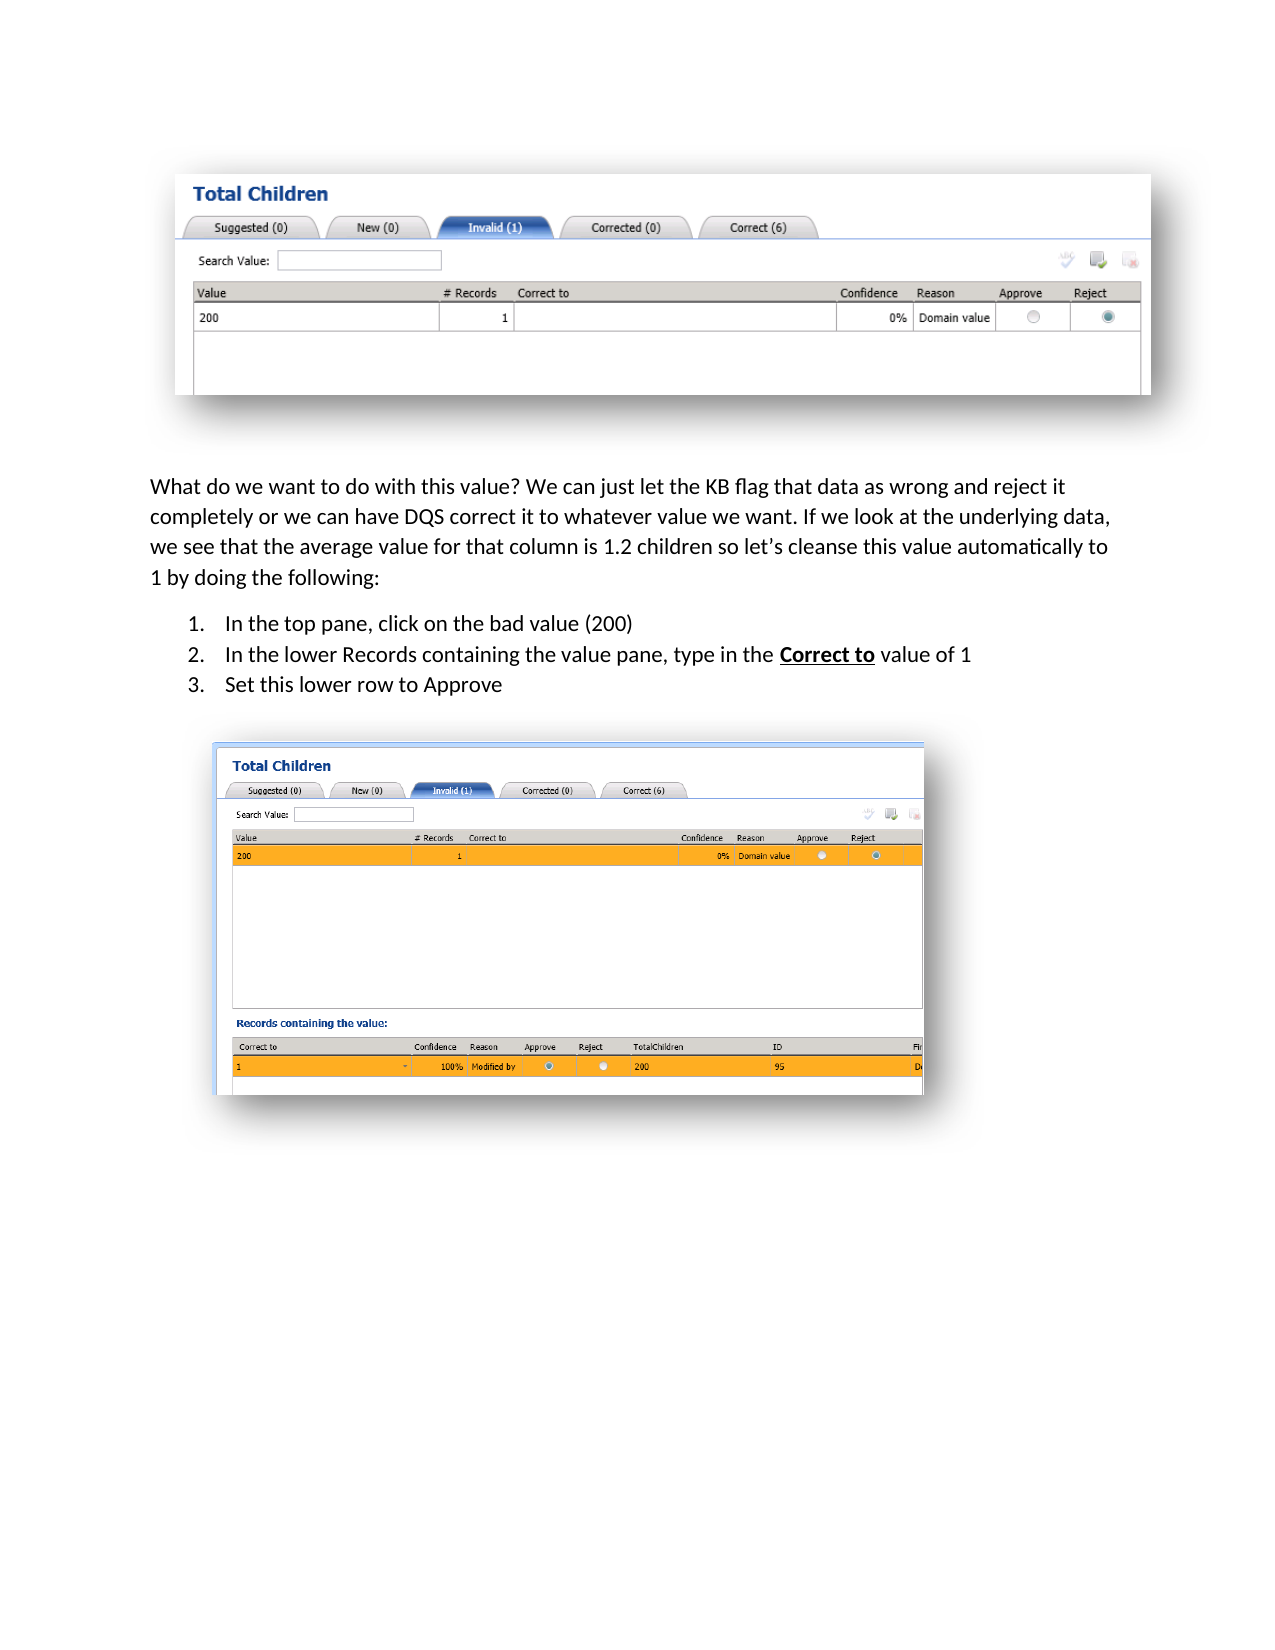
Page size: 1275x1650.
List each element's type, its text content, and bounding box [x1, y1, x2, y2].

list In the top pane, click on the bad value (200) [187, 609, 1125, 638]
text What do we want to do with this value? We can just let the KB flag that data as wrong and reject it completely or we can have DQS correct it to whatever value we want. If we look at the underlying data, we see that the average value for that column is 1.2 children so let’s cleanse this value automatically to 1 by doing the following: [150, 472, 1125, 591]
list Set this lower row to Approve [187, 670, 1125, 698]
list In the lower Records containing the value pane, type in the Correct to value of 1 [187, 640, 1125, 668]
picture [212, 741, 924, 1095]
picture [175, 174, 1151, 395]
